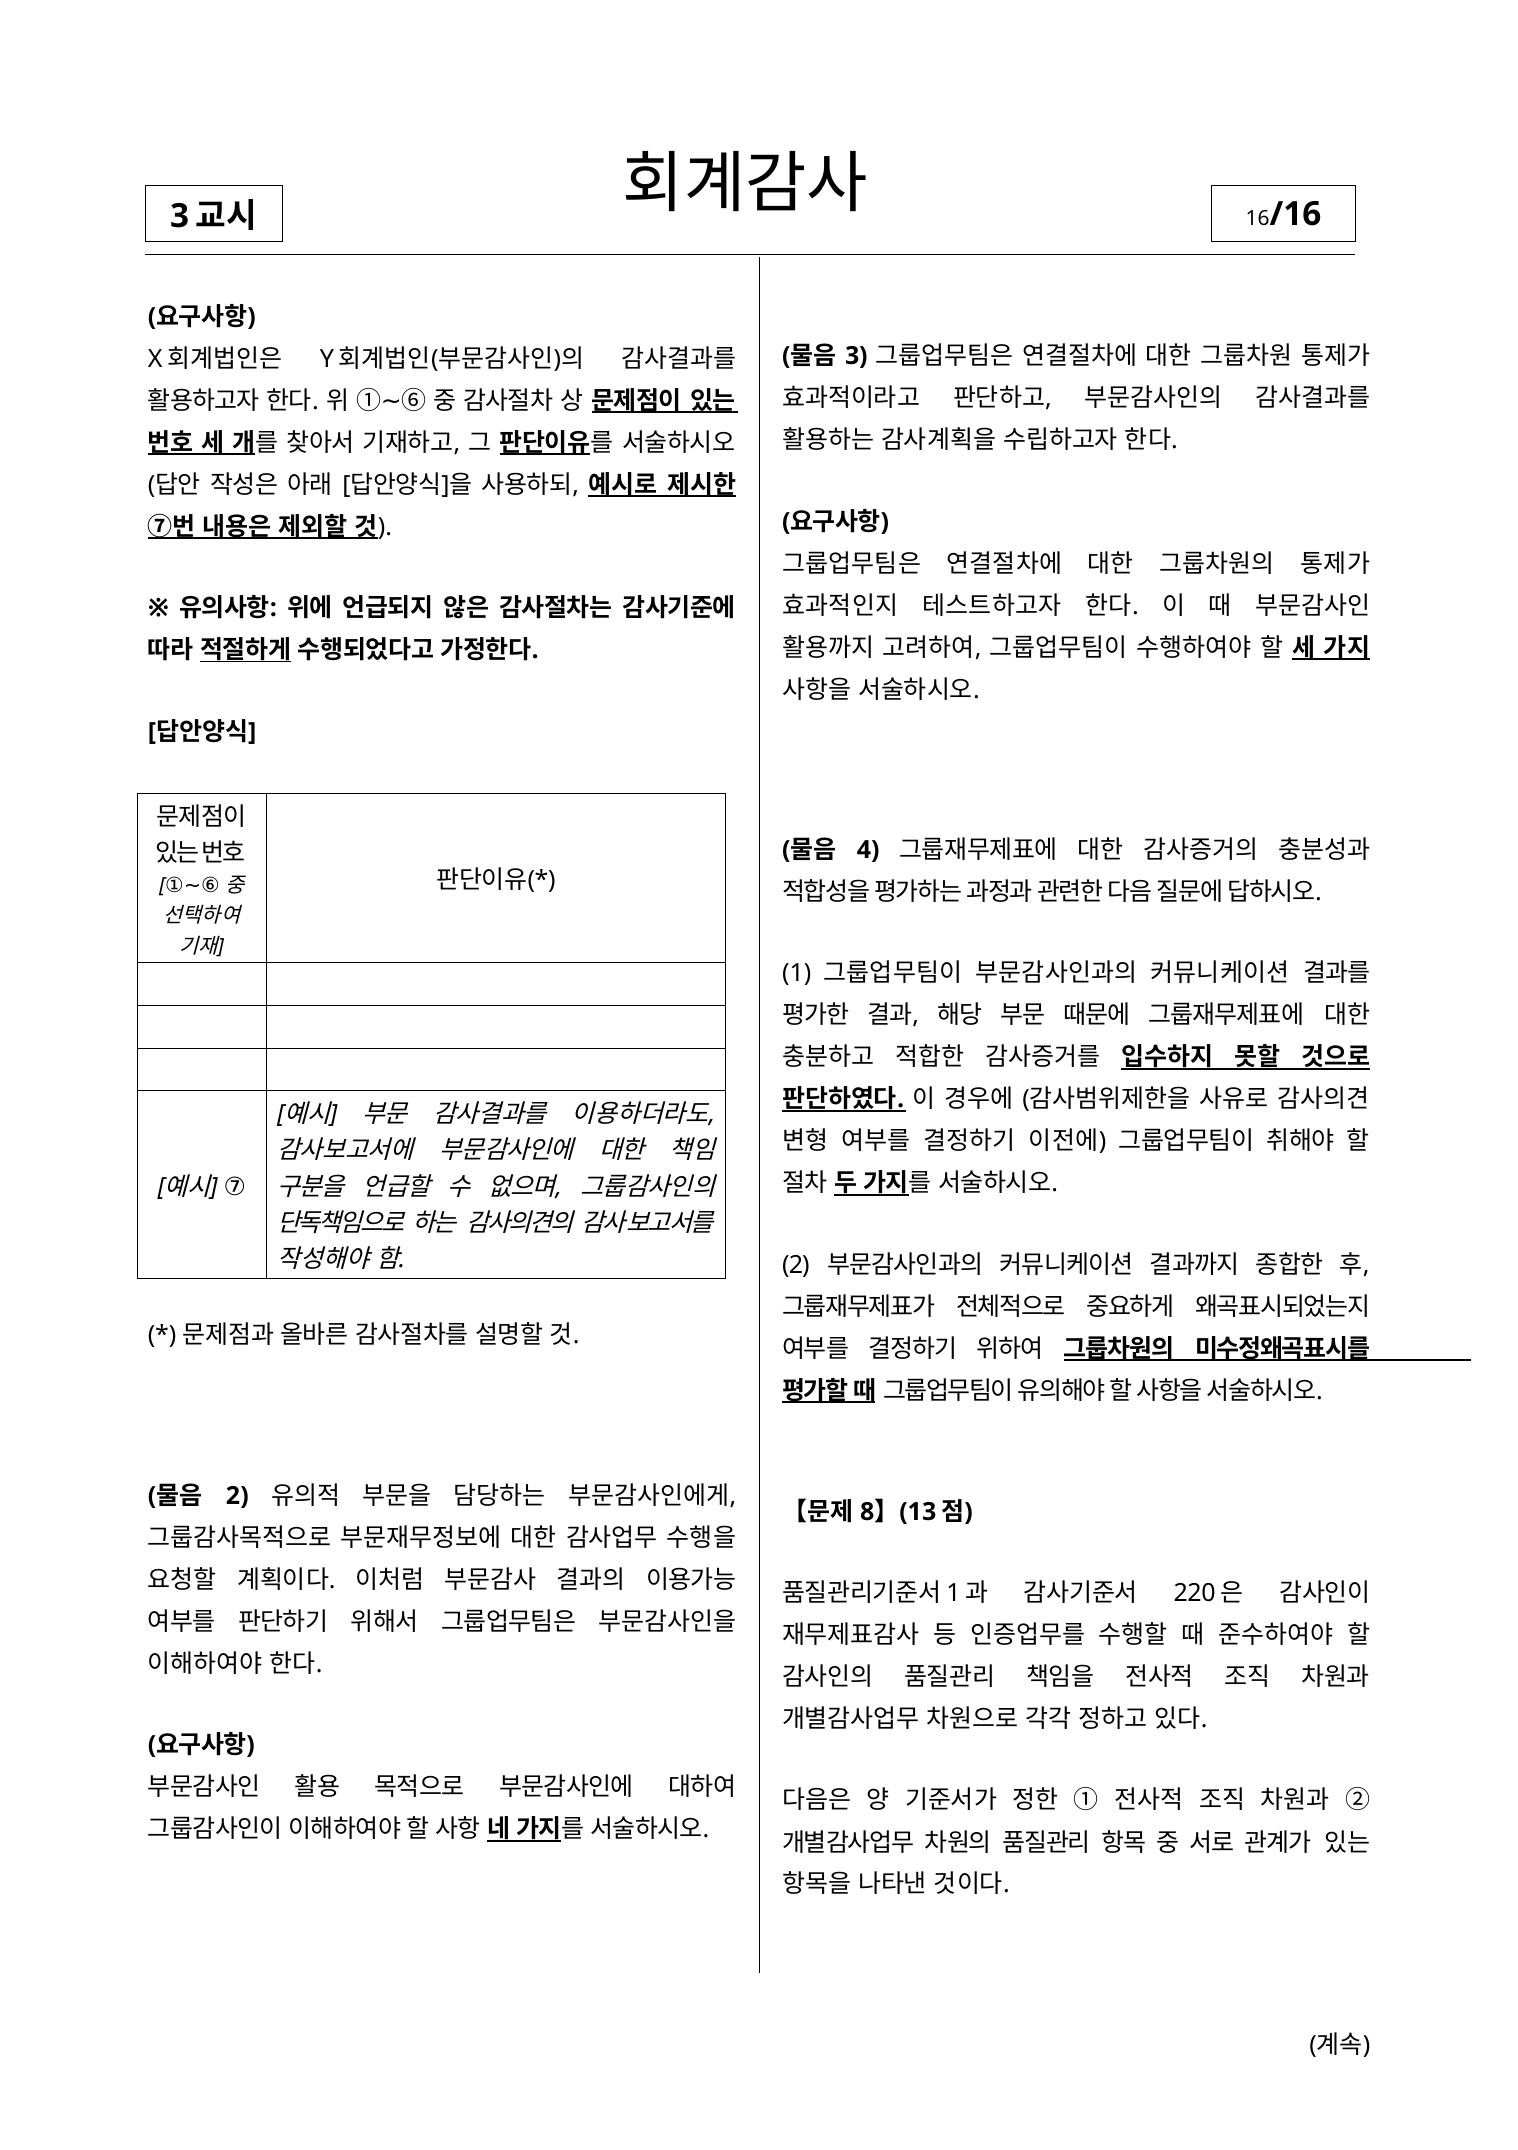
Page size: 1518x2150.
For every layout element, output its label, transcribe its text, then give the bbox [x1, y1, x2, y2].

table_header 문제점이 있는 번호 [①∼⑥ 중 선택하여 기재] [138, 794, 266, 962]
text (요구사항) [148, 1725, 736, 1761]
table_cell [267, 963, 725, 1005]
text [답안양식] [148, 711, 736, 747]
table_cell [267, 1006, 725, 1047]
text (물음 3) 그룹업무팀은 연결절차에 대한 그룹차원 통제가 효과적이라고 판단하고, 부문감사인의 감사결과를 활용하는 감사계획을 수립하고자 한다. [782, 336, 1370, 456]
text X회계법인은 Y회계법인(부문감사인)의 감사결과를 활용하고자 한다. 위 ①∼⑥ 중 감사절차 상 문제점이 있는 번호 세 개를 찾아서 기재하고, 그 판단이유를 서술하시오(답안 작성은 아래 [답안양식]을 사용하되, 예시로 제시한 ⑦번 내용은 제외할 것). [148, 338, 736, 542]
text ※ 유의사항: 위에 언급되지 않은 감사절차는 감사기준에 따라 적절하게 수행되었다고 가정한다. [148, 588, 736, 666]
text 다음은 양 기준서가 정한 ① 전사적 조직 차원과 ② 개별감사업무 차원의 품질관리 항목 중 서로 관계가 있는 항목을 나타낸 것이다. [782, 1780, 1370, 1900]
text (요구사항) [148, 296, 736, 332]
table_cell [예시] ⑦ [138, 1091, 266, 1278]
text (*) 문제점과 올바른 감사절차를 설명할 것. [148, 1315, 736, 1351]
table_cell [138, 963, 266, 1005]
table_cell [138, 1006, 266, 1047]
text (물음 4) 그룹재무제표에 대한 감사증거의 충분성과 적합성을 평가하는 과정과 관련한 다음 질문에 답하시오. [782, 829, 1370, 908]
text 그룹업무팀은 연결절차에 대한 그룹차원의 통제가 효과적인지 테스트하고자 한다. 이 때 부문감사인 활용까지 고려하여, 그룹업무팀이 수행하여야 할 세 가지 사항을 서술하시오. [782, 543, 1370, 705]
text 부문감사인 활용 목적으로 부문감사인에 대하여 그룹감사인이 이해하여야 할 사항 네 가지를 서술하시오. [148, 1767, 736, 1845]
text (1) 그룹업무팀이 부문감사인과의 커뮤니케이션 결과를 평가한 결과, 해당 부문 때문에 그룹재무제표에 대한 충분하고 적합한 감사증거를 입수하지 못할 것으로 판단하였다. 이 경우에 (감사범위제한을 사유로 감사의견 변형 여부를 결정하기 이전에) 그룹업무팀이 취해야 할 절차 두 가지를 서술하시오. [782, 953, 1370, 1199]
text 【문제 8】(13점) [782, 1491, 1370, 1527]
text (요구사항) [782, 501, 1370, 537]
table_cell [138, 1049, 266, 1090]
table_cell [267, 1049, 725, 1090]
table_cell [예시] 부문 감사결과를 이용하더라도, 감사보고서에 부문감사인에 대한 책임 구분을 언급할 수 없으며, 그룹감사인의 단독책임으로 하는 감사의견의 감사보고서를 작성해야 함. [267, 1091, 725, 1278]
table_header 판단이유(*) [267, 794, 725, 962]
text (물음 2) 유의적 부문을 담당하는 부문감사인에게, 그룹감사목적으로 부문재무정보에 대한 감사업무 수행을 요청할 계획이다. 이처럼 부문감사 결과의 이용가능 여부를 판단하기 위해서 그룹업무팀은 부문감사인을 이해하여야 한다. [148, 1475, 736, 1679]
text (2) 부문감사인과의 커뮤니케이션 결과까지 종합한 후, 그룹재무제표가 전체적으로 중요하게 왜곡표시되었는지 여부를 결정하기 위하여 그룹차원의 미수정왜곡표시를 평가할 때 그룹업무팀이 유의해야 할 사항을 서술하시오. [782, 1244, 1370, 1406]
text 품질관리기준서1과 감사기준서 220은 감사인이 재무제표감사 등 인증업무를 수행할 때 준수하여야 할 감사인의 품질관리 책임을 전사적 조직 차원과 개별감사업무 차원으로 각각 정하고 있다. [782, 1573, 1370, 1735]
